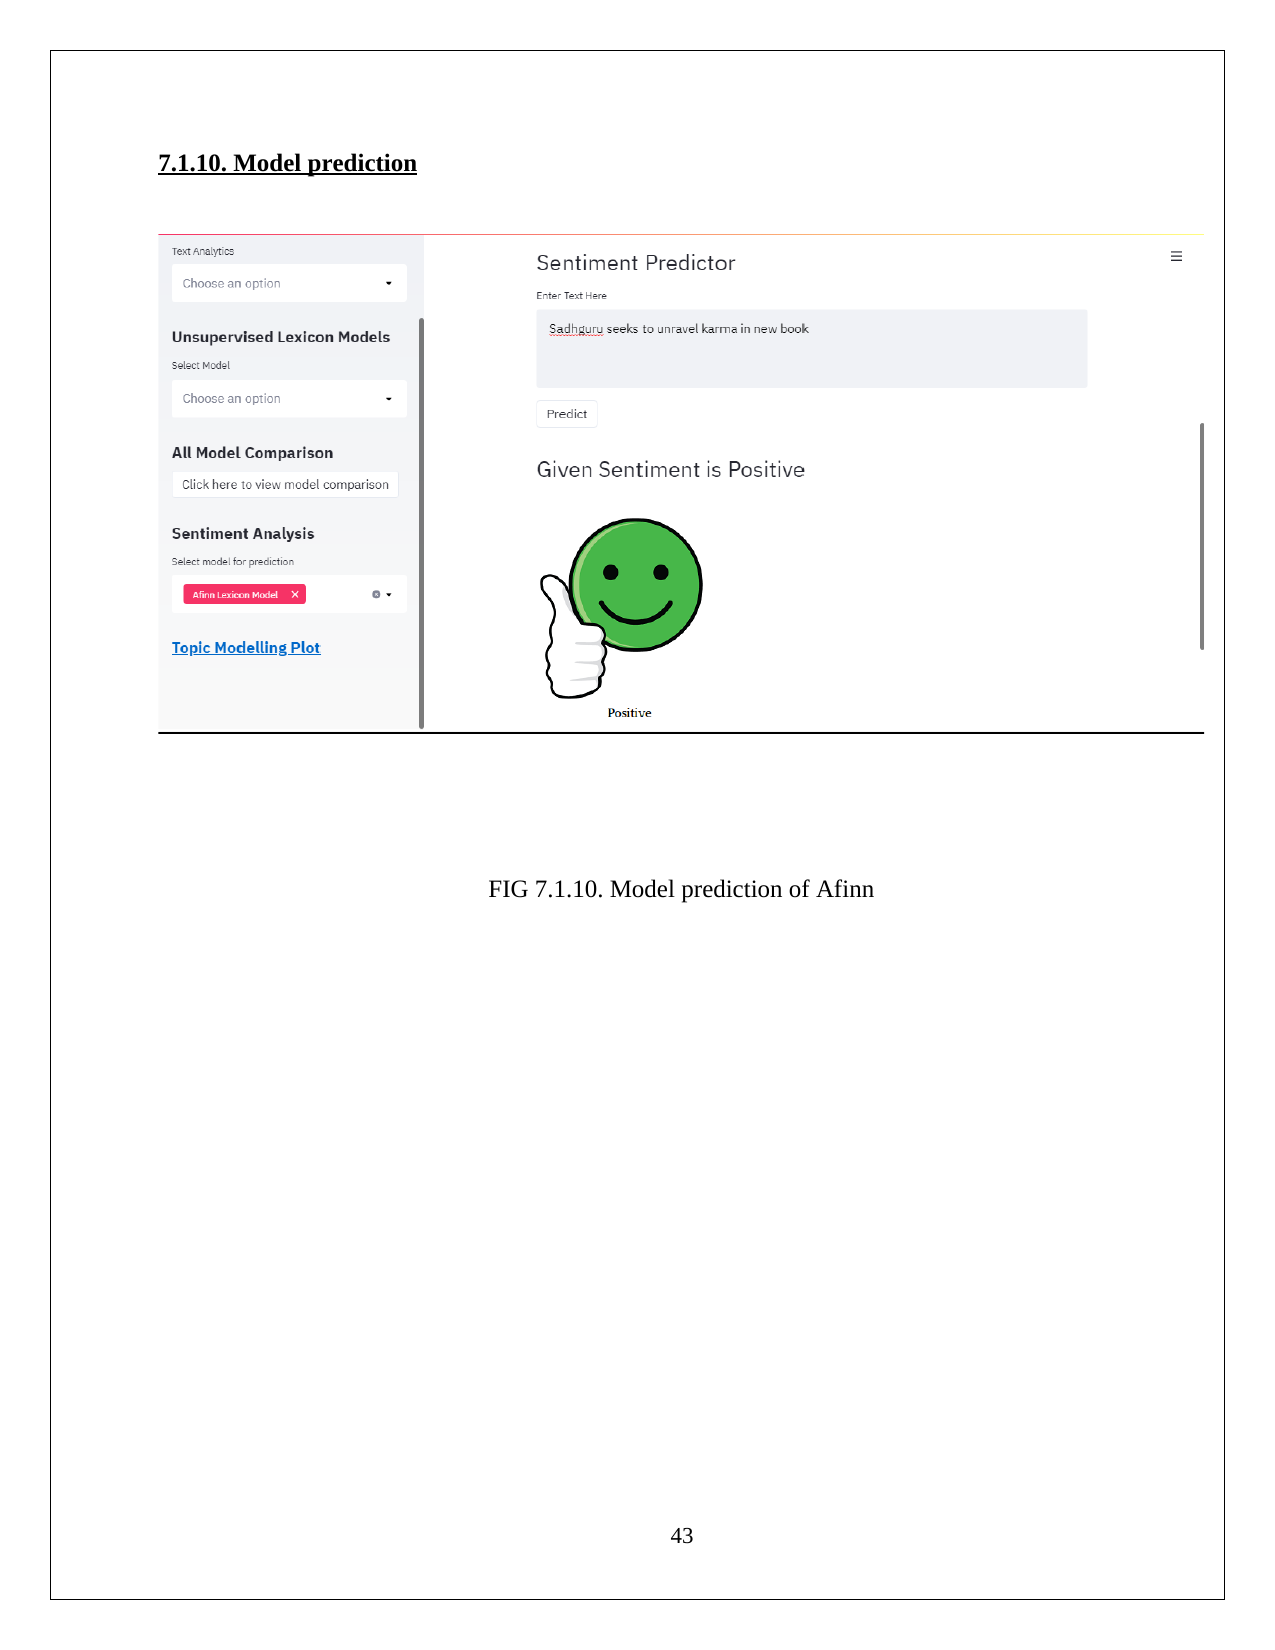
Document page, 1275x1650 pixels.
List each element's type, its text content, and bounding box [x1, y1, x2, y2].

text FIG 7.1.10. Model prediction of Afinn [278, 874, 1084, 903]
subtitle Model prediction [158, 148, 1217, 176]
picture [158, 234, 1205, 734]
